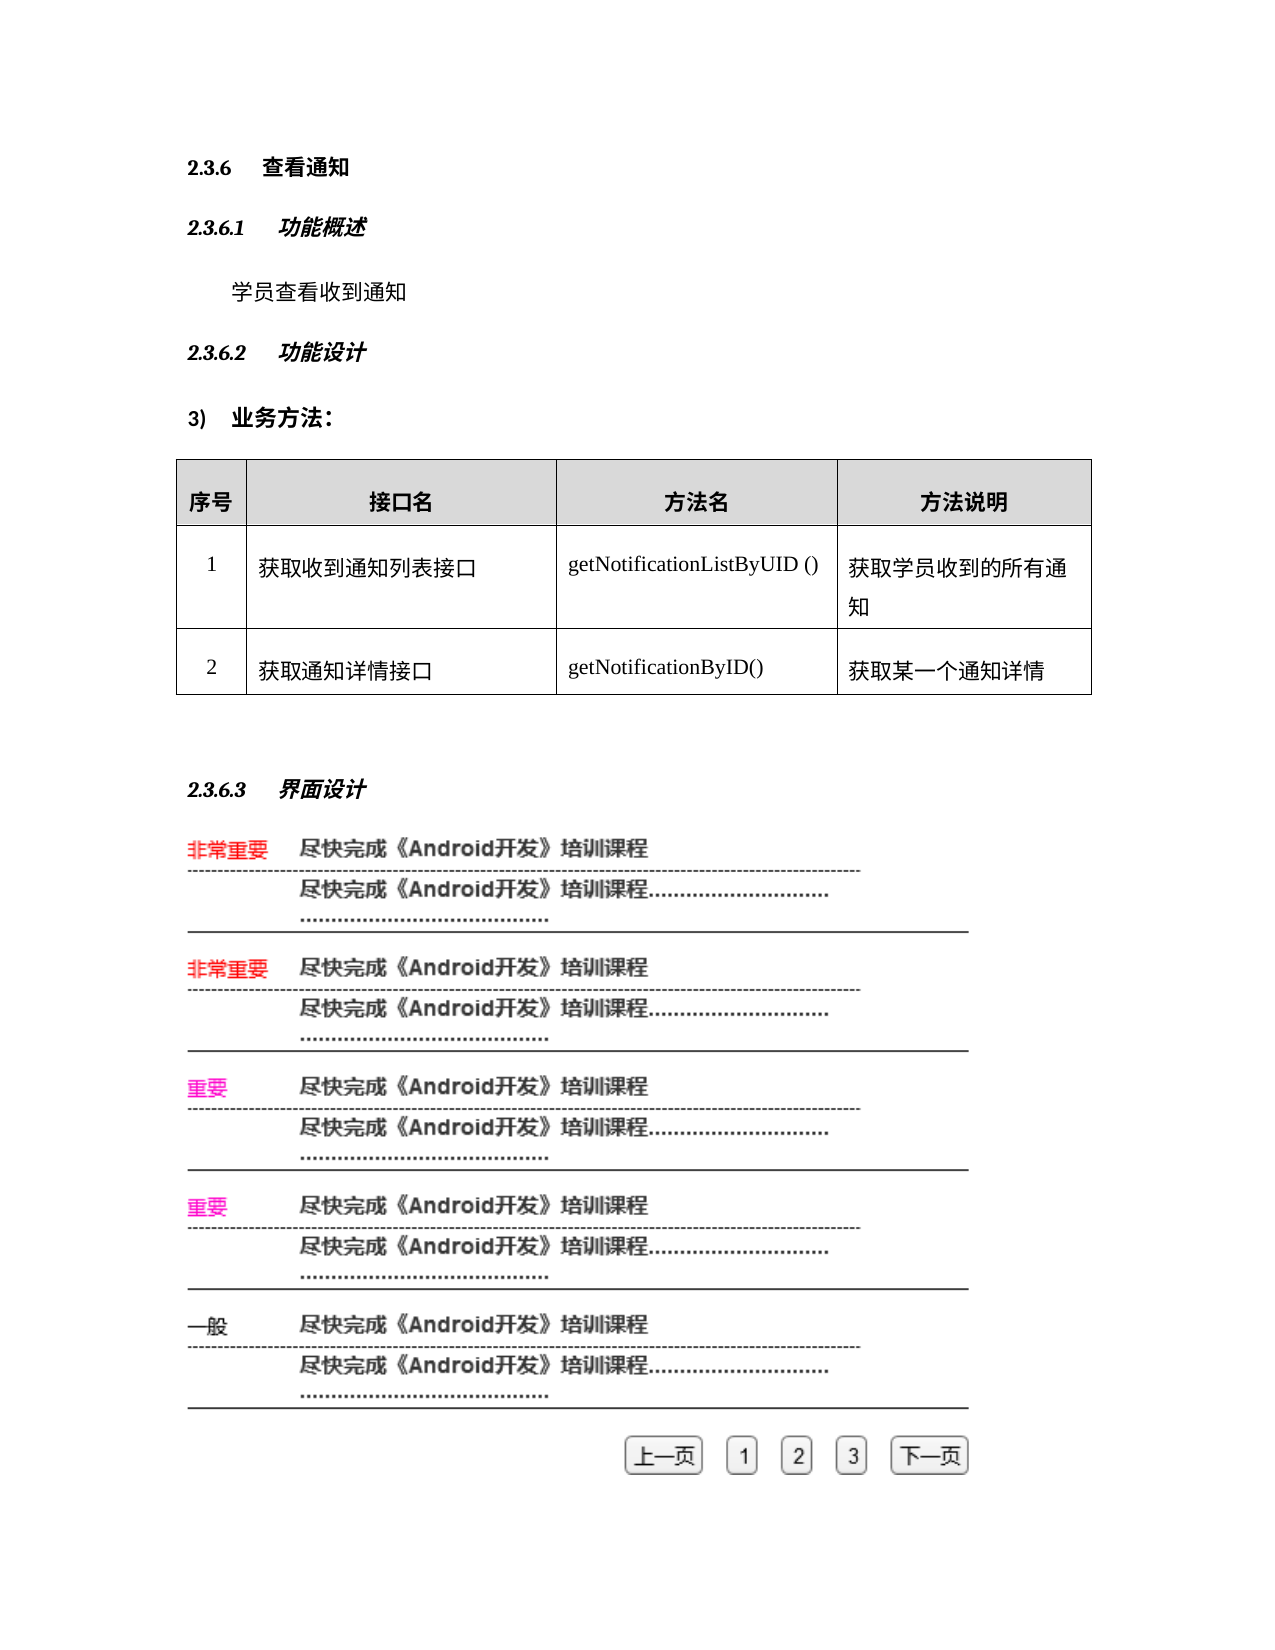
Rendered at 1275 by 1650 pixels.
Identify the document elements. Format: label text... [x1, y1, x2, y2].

table_cell 获取某一个通知详情 [838, 629, 1091, 693]
subtitle 界面设计 [187, 772, 1087, 803]
list 业务方法： [187, 400, 1087, 433]
table_cell getNotificationByID() [557, 629, 837, 693]
table_cell getNotificationListByUID () [557, 526, 837, 628]
picture [187, 836, 969, 1475]
table_header 方法名 [557, 460, 837, 524]
table_cell 获取收到通知列表接口 [247, 526, 556, 628]
table_cell 获取通知详情接口 [247, 629, 556, 693]
table_cell 1 [177, 526, 246, 628]
subtitle 功能概述 [187, 210, 1087, 242]
table_cell 2 [177, 629, 246, 693]
subtitle 查看通知 [187, 150, 1087, 182]
table_header 序号 [177, 460, 246, 524]
table_header 方法说明 [838, 460, 1091, 524]
table_header 接口名 [247, 460, 556, 524]
table_cell 获取学员收到的所有通知 [838, 526, 1091, 628]
subtitle 功能设计 [187, 335, 1087, 367]
text 学员查看收到通知 [187, 275, 1087, 307]
